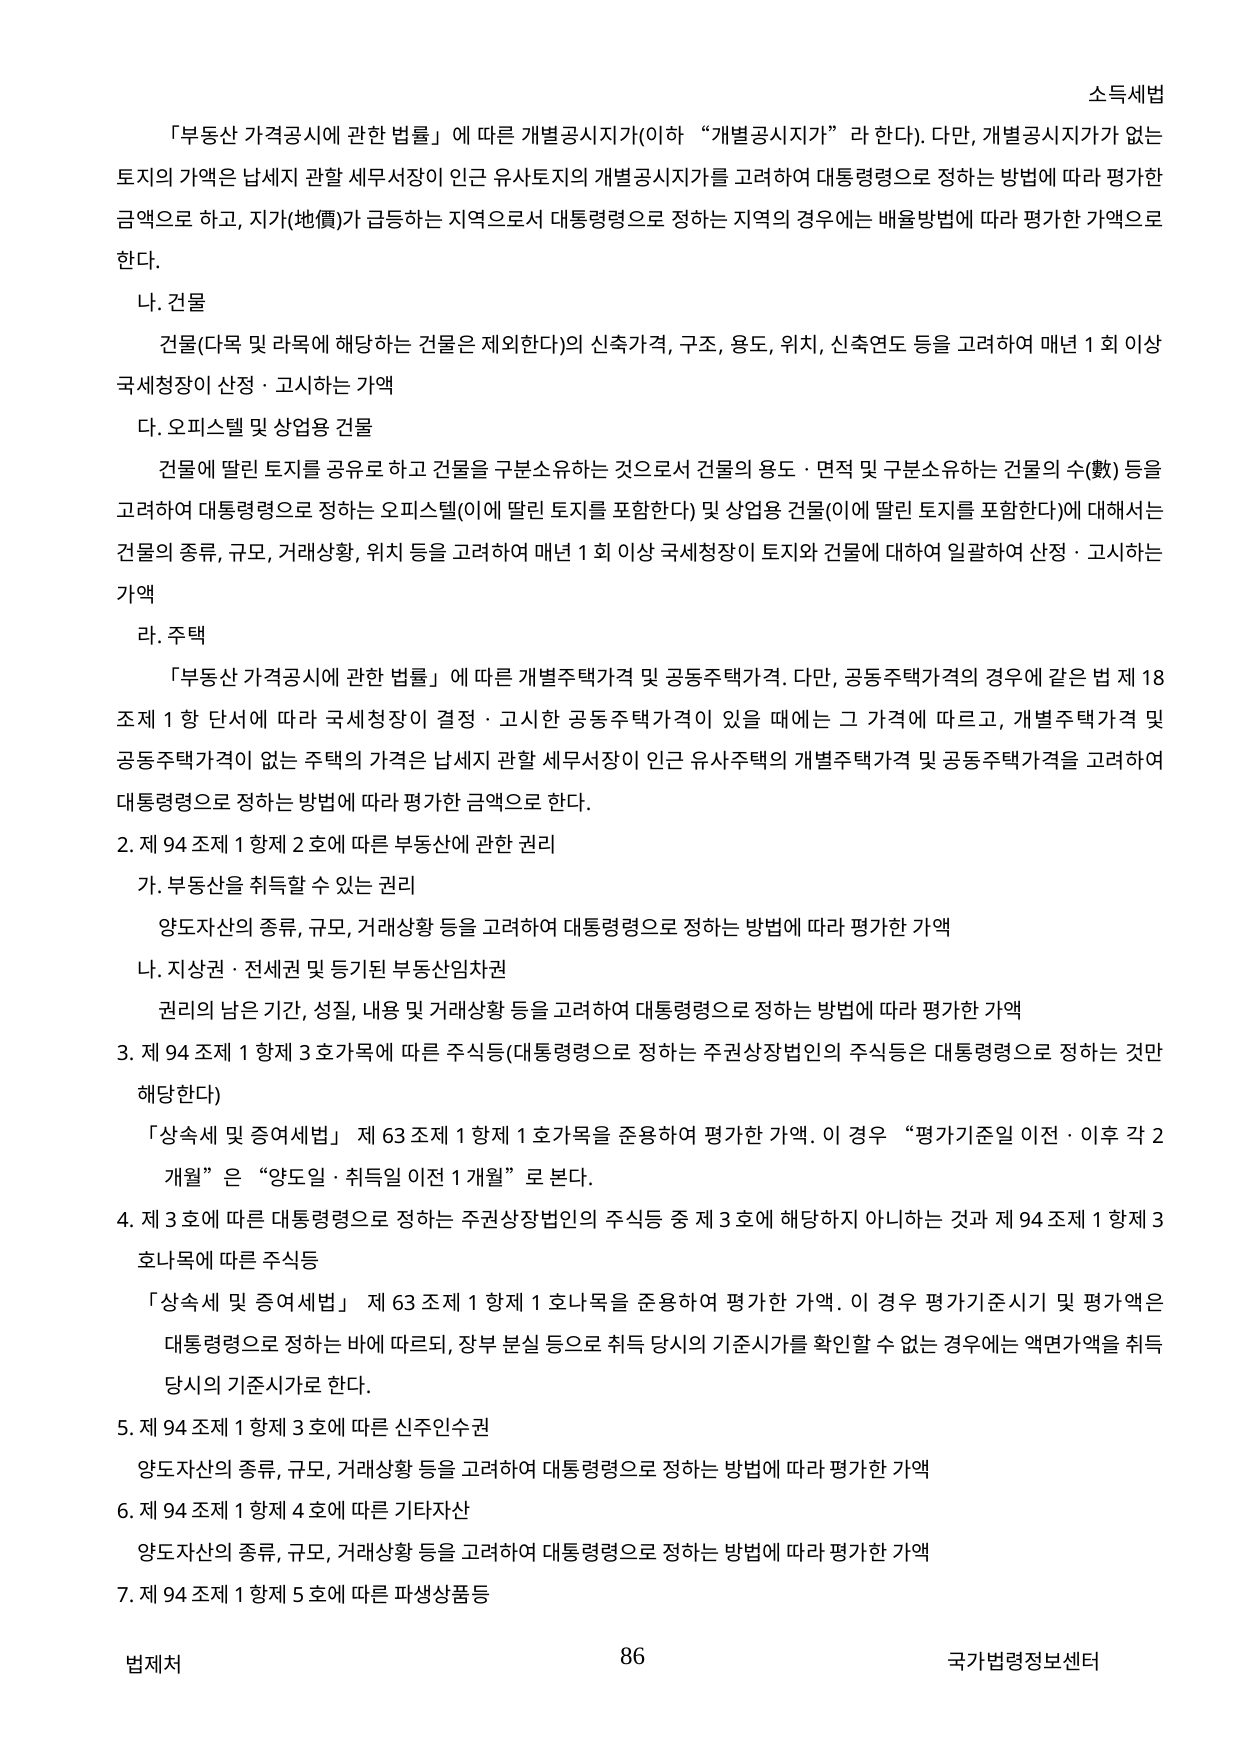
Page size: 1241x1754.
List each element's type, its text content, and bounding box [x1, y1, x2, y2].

text 2. 제94조제1항제2호에 따른 부동산에 관한 권리 [117, 817, 1165, 858]
text 3. 제94조제1항제3호가목에 따른 주식등(대통령령으로 정하는 주권상장법인의 주식등은 대통령령으로 정하는 것만 해당한다) [117, 1025, 1165, 1108]
text 7. 제94조제1항제5호에 따른 파생상품등 [117, 1567, 1165, 1608]
text 「상속세 및 증여세법」 제63조제1항제1호나목을 준용하여 평가한 가액. 이 경우 평가기준시기 및 평가액은 대통령령으로 정하는 바에 따르되, 장부 분실 등으로 취득 당시의 기준시가를 확인할 수 없는 경우에는 액면가액을 취득 당시의 기준시가로 한다. [137, 1275, 1165, 1400]
text 권리의 남은 기간, 성질, 내용 및 거래상황 등을 고려하여 대통령령으로 정하는 방법에 따라 평가한 가액 [117, 983, 1165, 1025]
text 다. 오피스텔 및 상업용 건물 [137, 400, 1165, 442]
text 「부동산 가격공시에 관한 법률」에 따른 개별공시지가(이하 “개별공시지가”라 한다). 다만, 개별공시지가가 없는 토지의 가액은 납세지 관할 세무서장이 인근 유사토지의 개별공시지가를 고려하여 대통령령으로 정하는 방법에 따라 평가한 금액으로 하고, 지가(地價)가 급등하는 지역으로서 대통령령으로 정하는 지역의 경우에는 배율방법에 따라 평가한 가액으로 한다. [117, 108, 1165, 275]
text 나. 지상권ㆍ전세권 및 등기된 부동산임차권 [137, 942, 1165, 983]
text 4. 제3호에 따른 대통령령으로 정하는 주권상장법인의 주식등 중 제3호에 해당하지 아니하는 것과 제94조제1항제3호나목에 따른 주식등 [117, 1192, 1165, 1275]
text 가. 부동산을 취득할 수 있는 권리 [137, 858, 1165, 900]
text 「부동산 가격공시에 관한 법률」에 따른 개별주택가격 및 공동주택가격. 다만, 공동주택가격의 경우에 같은 법 제18조제1항 단서에 따라 국세청장이 결정ㆍ고시한 공동주택가격이 있을 때에는 그 가격에 따르고, 개별주택가격 및 공동주택가격이 없는 주택의 가격은 납세지 관할 세무서장이 인근 유사주택의 개별주택가격 및 공동주택가격을 고려하여 대통령령으로 정하는 방법에 따라 평가한 금액으로 한다. [117, 650, 1165, 817]
text 양도자산의 종류, 규모, 거래상황 등을 고려하여 대통령령으로 정하는 방법에 따라 평가한 가액 [117, 1525, 1165, 1567]
text 양도자산의 종류, 규모, 거래상황 등을 고려하여 대통령령으로 정하는 방법에 따라 평가한 가액 [117, 900, 1165, 942]
text 라. 주택 [137, 608, 1165, 650]
text 건물에 딸린 토지를 공유로 하고 건물을 구분소유하는 것으로서 건물의 용도ㆍ면적 및 구분소유하는 건물의 수(數) 등을 고려하여 대통령령으로 정하는 오피스텔(이에 딸린 토지를 포함한다) 및 상업용 건물(이에 딸린 토지를 포함한다)에 대해서는 건물의 종류, 규모, 거래상황, 위치 등을 고려하여 매년 1회 이상 국세청장이 토지와 건물에 대하여 일괄하여 산정ㆍ고시하는 가액 [117, 442, 1165, 608]
text 「상속세 및 증여세법」 제63조제1항제1호가목을 준용하여 평가한 가액. 이 경우 “평가기준일 이전ㆍ이후 각 2개월”은 “양도일ㆍ취득일 이전 1개월”로 본다. [137, 1108, 1165, 1192]
text 6. 제94조제1항제4호에 따른 기타자산 [117, 1483, 1165, 1525]
text 양도자산의 종류, 규모, 거래상황 등을 고려하여 대통령령으로 정하는 방법에 따라 평가한 가액 [137, 1442, 1165, 1483]
text 나. 건물 [137, 275, 1165, 317]
text 5. 제94조제1항제3호에 따른 신주인수권 [117, 1400, 1165, 1442]
text 건물(다목 및 라목에 해당하는 건물은 제외한다)의 신축가격, 구조, 용도, 위치, 신축연도 등을 고려하여 매년 1회 이상 국세청장이 산정ㆍ고시하는 가액 [117, 317, 1165, 400]
